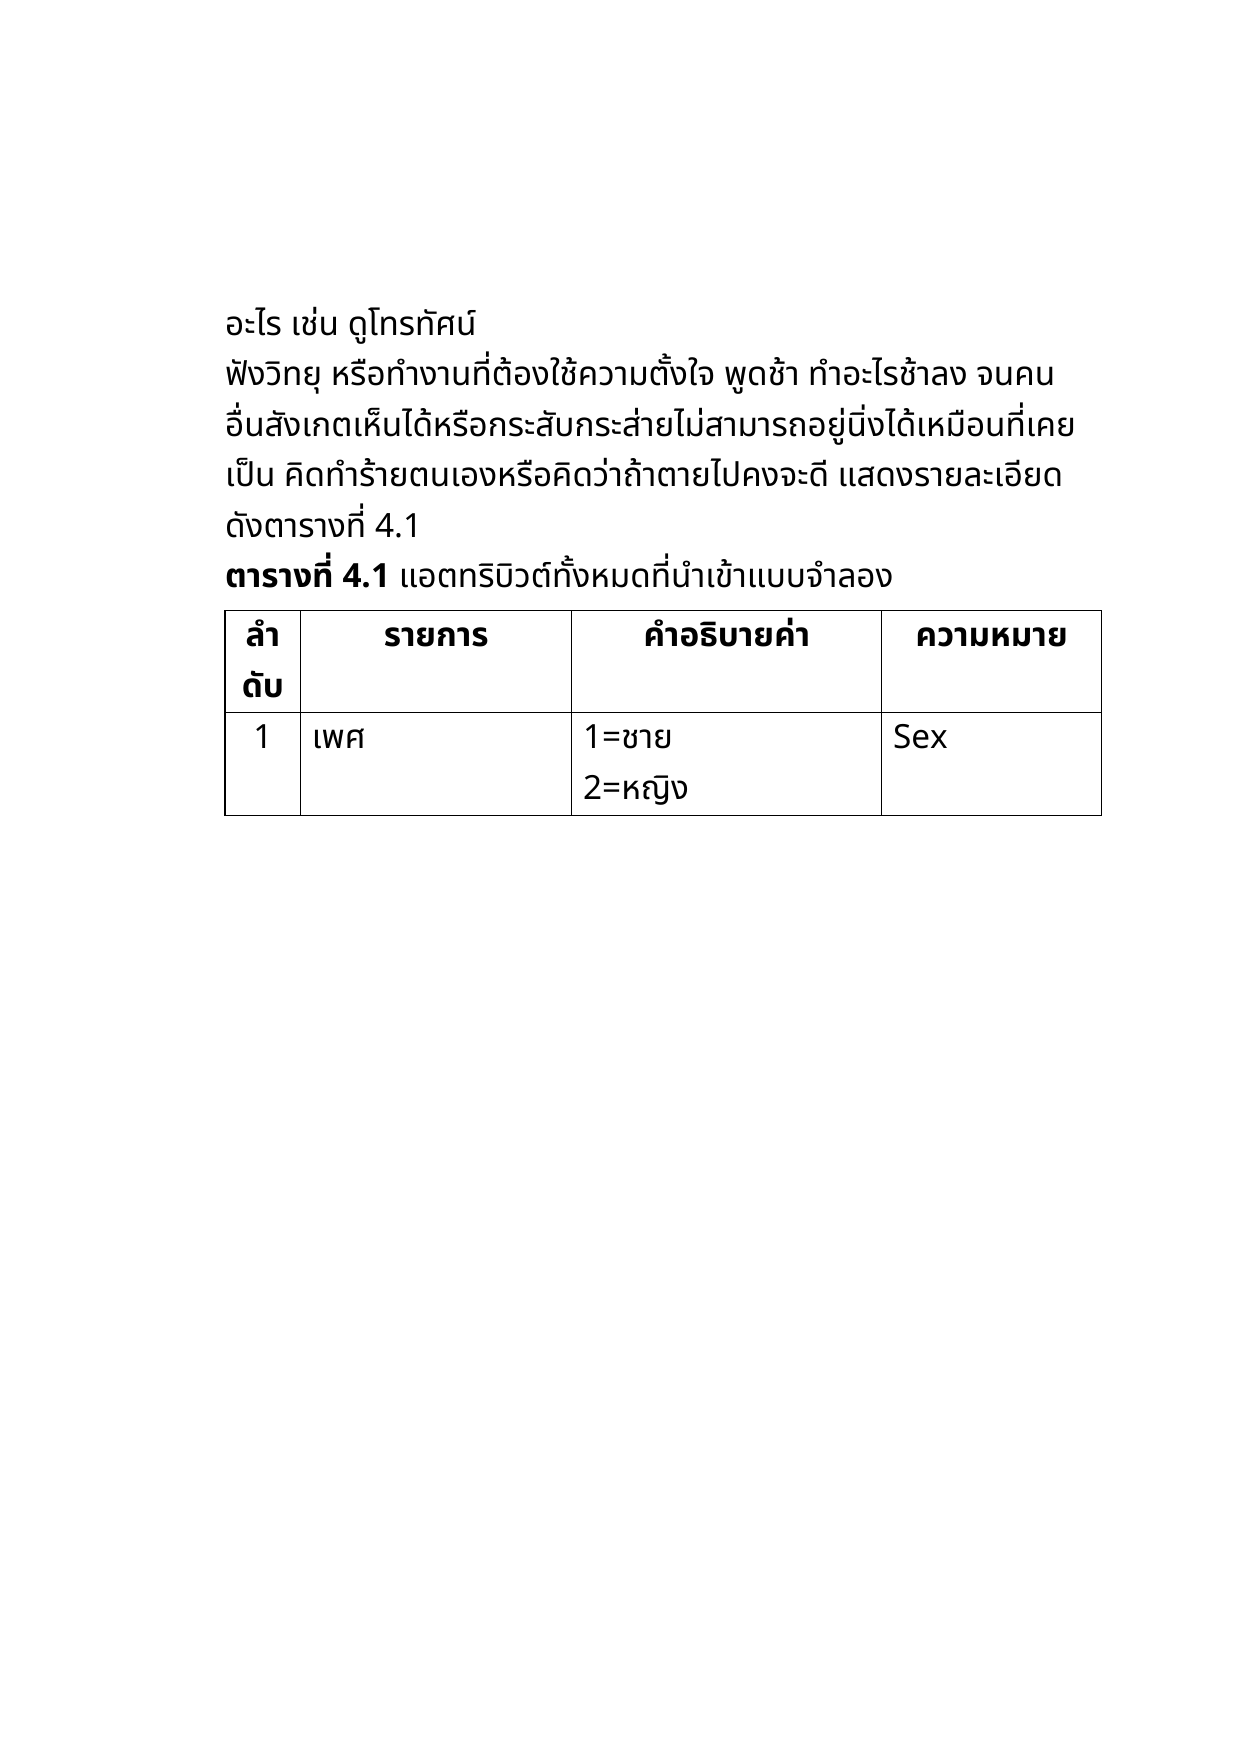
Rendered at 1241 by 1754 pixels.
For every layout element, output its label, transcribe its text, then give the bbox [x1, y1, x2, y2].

table_cell 1=ชาย 2=หญิง [572, 713, 881, 814]
table_header ลำดับ [226, 611, 300, 712]
table_cell Sex [882, 713, 1101, 814]
table_header รายการ [301, 611, 571, 712]
text ตารางที่ 4.1 แอตทริบิวต์ทั้งหมดที่นำเข้าแบบจำลอง [225, 552, 1090, 603]
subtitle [225, 300, 1090, 552]
table_cell 1 [226, 713, 300, 814]
table_cell เพศ [301, 713, 571, 814]
table_header ความหมาย [882, 611, 1101, 712]
table_header คำอธิบายค่า [572, 611, 881, 712]
